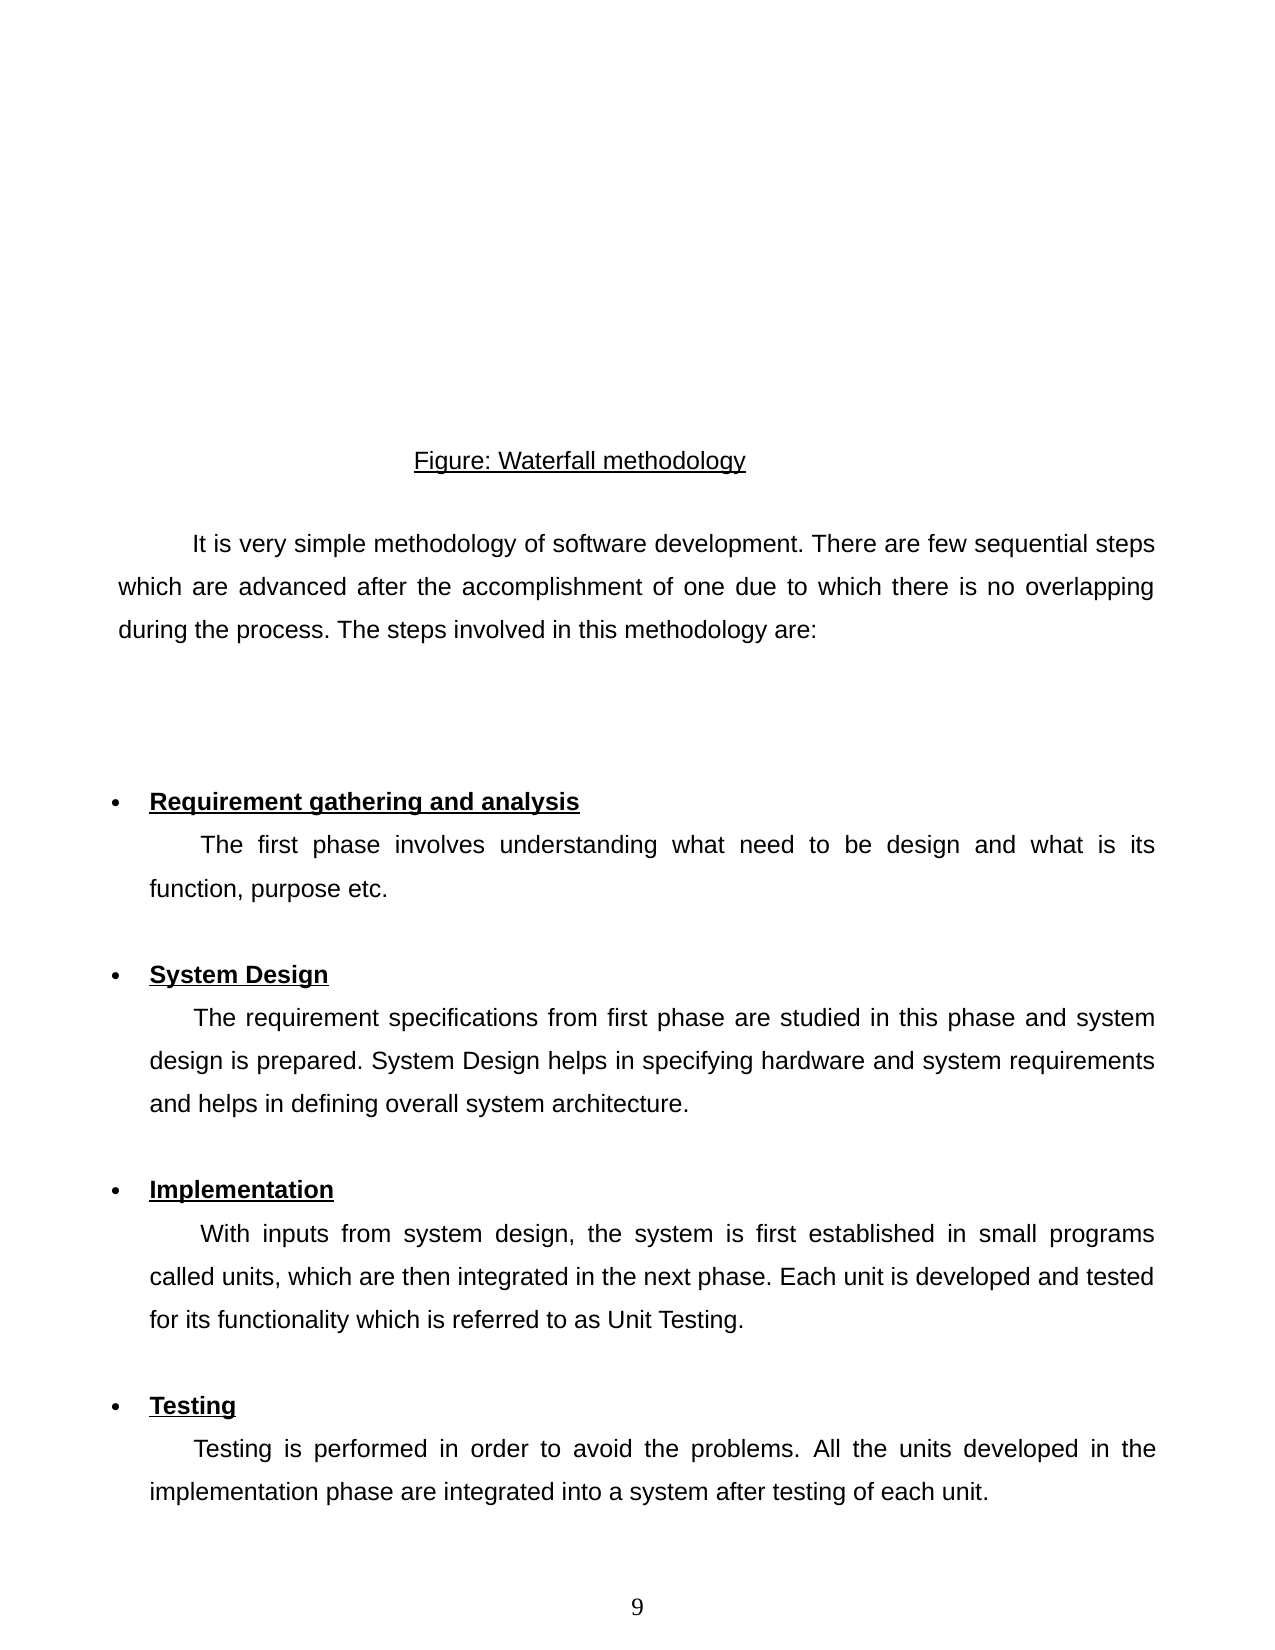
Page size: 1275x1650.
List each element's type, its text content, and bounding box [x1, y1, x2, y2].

text Testing is performed in order to avoid the problems. All the units developed in the implementation phase are integrated into a system after testing of each unit. [149, 1434, 1157, 1506]
list System Design [112, 960, 1157, 988]
text The requirement specifications from first phase are studied in this phase and system design is prepared. System Design helps in specifying hardware and system requirements and helps in defining overall system architecture. [149, 1003, 1157, 1118]
text With inputs from system design, the system is first established in small programs called units, which are then integrated in the next phase. Each unit is developed and tested for its functionality which is referred to as Unit Testing. [149, 1218, 1157, 1333]
list Testing [112, 1391, 1157, 1420]
text Figure: Waterfall methodology [118, 446, 1157, 475]
text The first phase involves understanding what need to be design and what is its function, purpose etc. [149, 830, 1157, 902]
text It is very simple methodology of software development. There are few sequential steps which are advanced after the accomplishment of one due to which there is no overlapping during the process. The steps involved in this methodology are: [118, 528, 1157, 643]
list Implementation [112, 1175, 1157, 1204]
list Requirement gathering and analysis [112, 787, 1157, 816]
